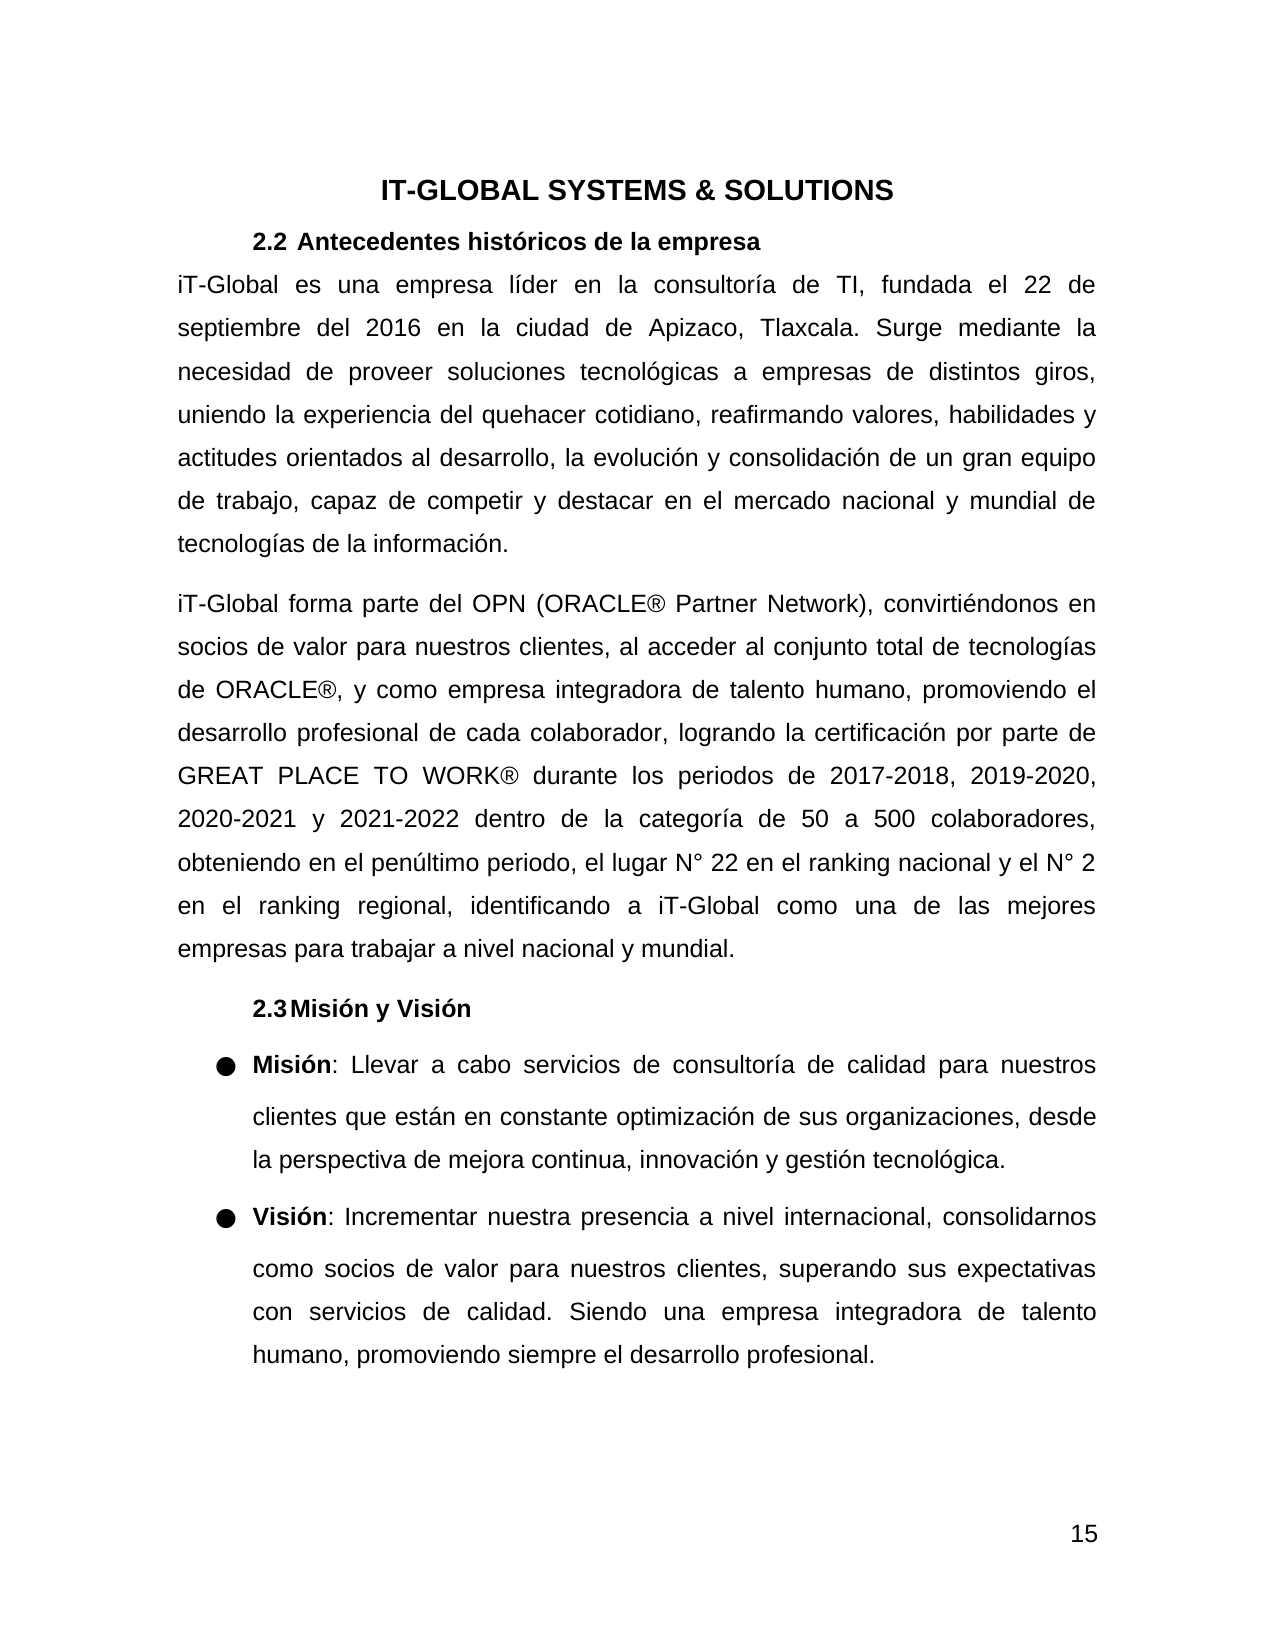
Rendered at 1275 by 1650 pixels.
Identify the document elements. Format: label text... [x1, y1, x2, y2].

text iT-Global es una empresa líder en la consultoría de TI, fundada el 22 de septiembre del 2016 en la ciudad de Apizaco, Tlaxcala. Surge mediante la necesidad de proveer soluciones tecnológicas a empresas de distintos giros, uniendo la experiencia del quehacer cotidiano, reafirmando valores, habilidades y actitudes orientados al desarrollo, la evolución y consolidación de un gran equipo de trabajo, capaz de competir y destacar en el mercado nacional y mundial de tecnologías de la información. [177, 270, 1098, 558]
list Misión y Visión [252, 993, 1098, 1022]
list Misión: Llevar a cabo servicios de consultoría de calidad para nuestros clientes que están en constante optimización de sus organizaciones, desde la perspectiva de mejora continua, innovación y gestión tecnológica. [215, 1037, 1098, 1174]
text iT-Global forma parte del OPN (ORACLE® Partner Network), convirtiéndonos en socios de valor para nuestros clientes, al acceder al conjunto total de tecnologías de ORACLE®, y como empresa integradora de talento humano, promoviendo el desarrollo profesional de cada colaborador, logrando la certificación por parte de GREAT PLACE TO WORK® durante los periodos de 2017-2018, 2019-2020, 2020-2021 y 2021-2022 dentro de la categoría de 50 a 500 colaboradores, obteniendo en el penúltimo periodo, el lugar N° 22 en el ranking nacional y el N° 2 en el ranking regional, identificando a iT-Global como una de las mejores empresas para trabajar a nivel nacional y mundial. [177, 589, 1098, 962]
list Antecedentes históricos de la empresa [252, 227, 1098, 256]
list IT-Global systems & solutions [177, 173, 1098, 206]
list Visión: Incrementar nuestra presencia a nivel internacional, consolidarnos como socios de valor para nuestros clientes, superando sus expectativas con servicios de calidad. Siendo una empresa integradora de talento humano, promoviendo siempre el desarrollo profesional. [215, 1188, 1098, 1369]
